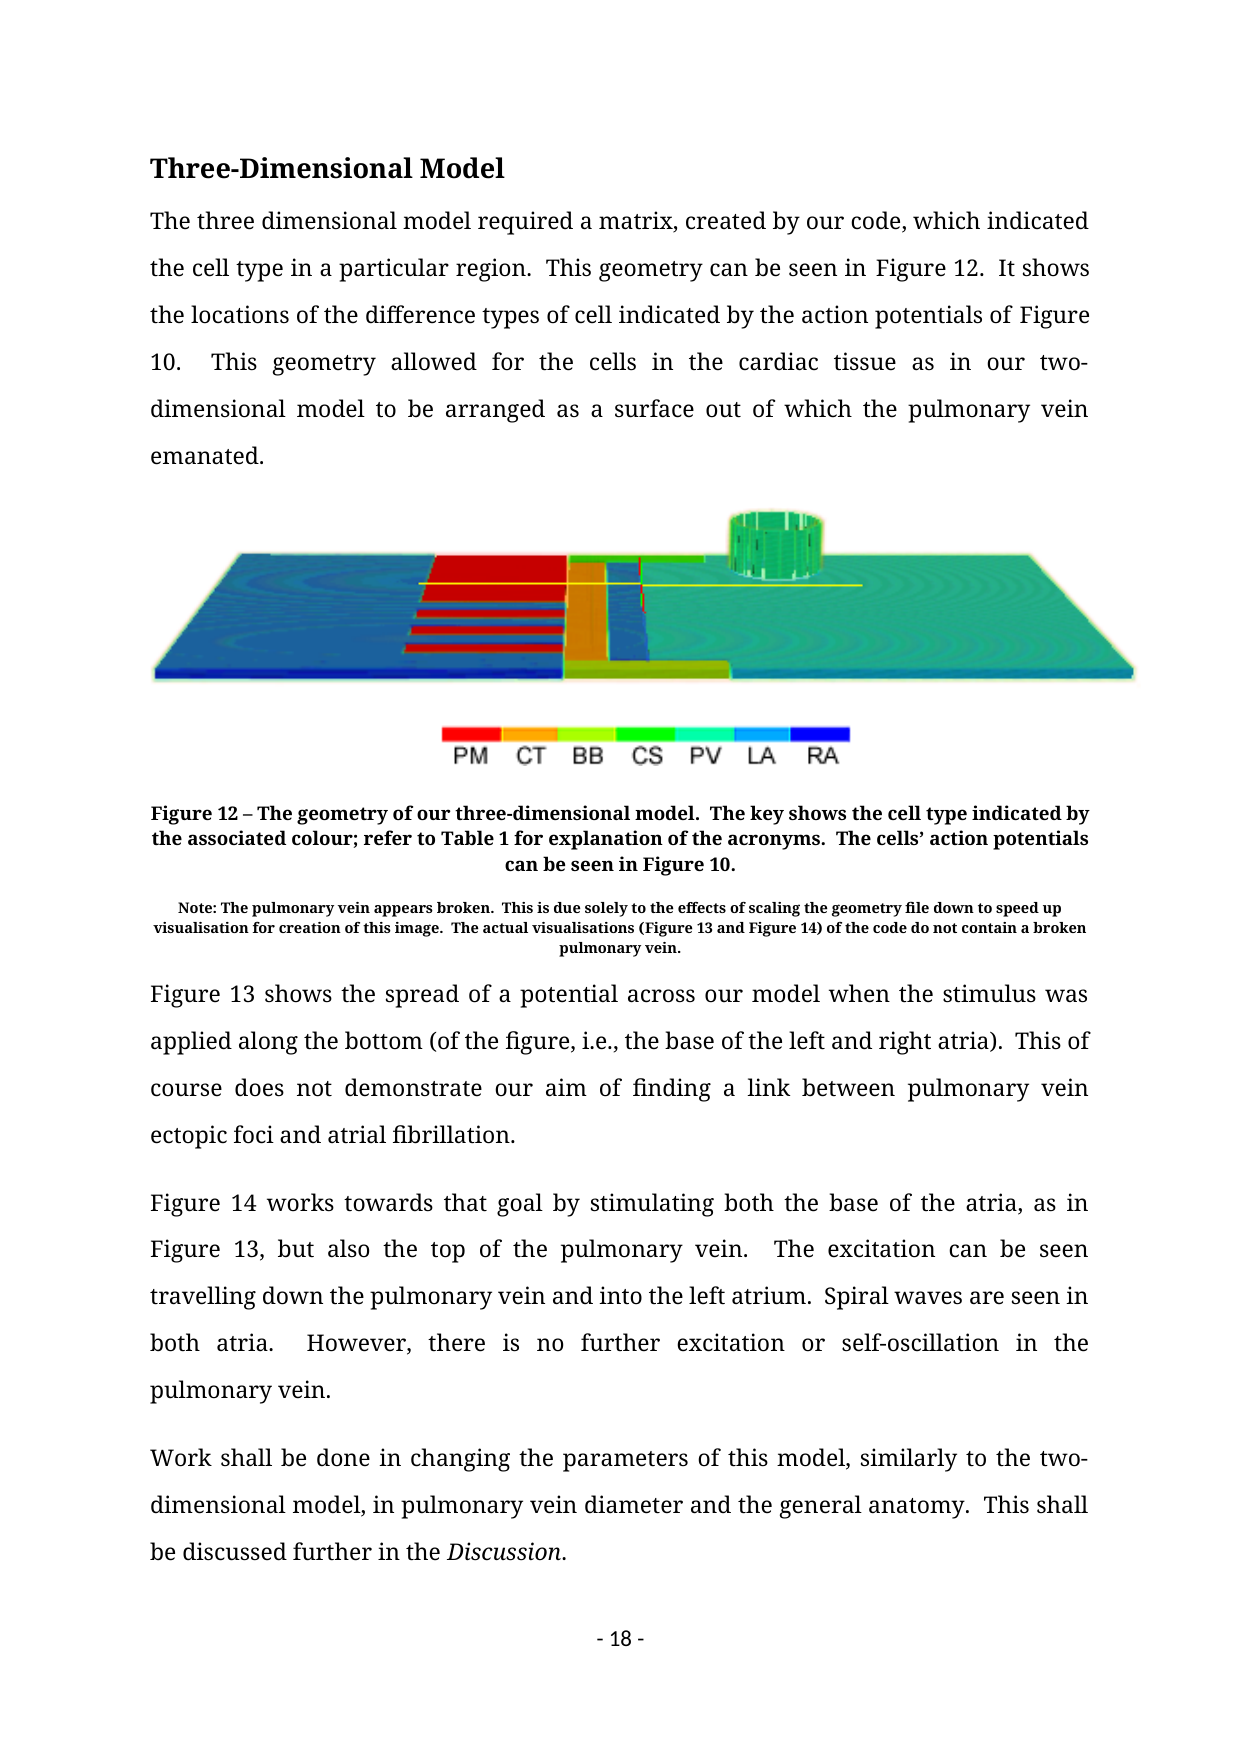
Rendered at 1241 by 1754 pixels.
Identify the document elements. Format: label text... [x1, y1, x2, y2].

subtitle Three-Dimensional Model [150, 150, 1090, 187]
picture [150, 507, 1141, 766]
